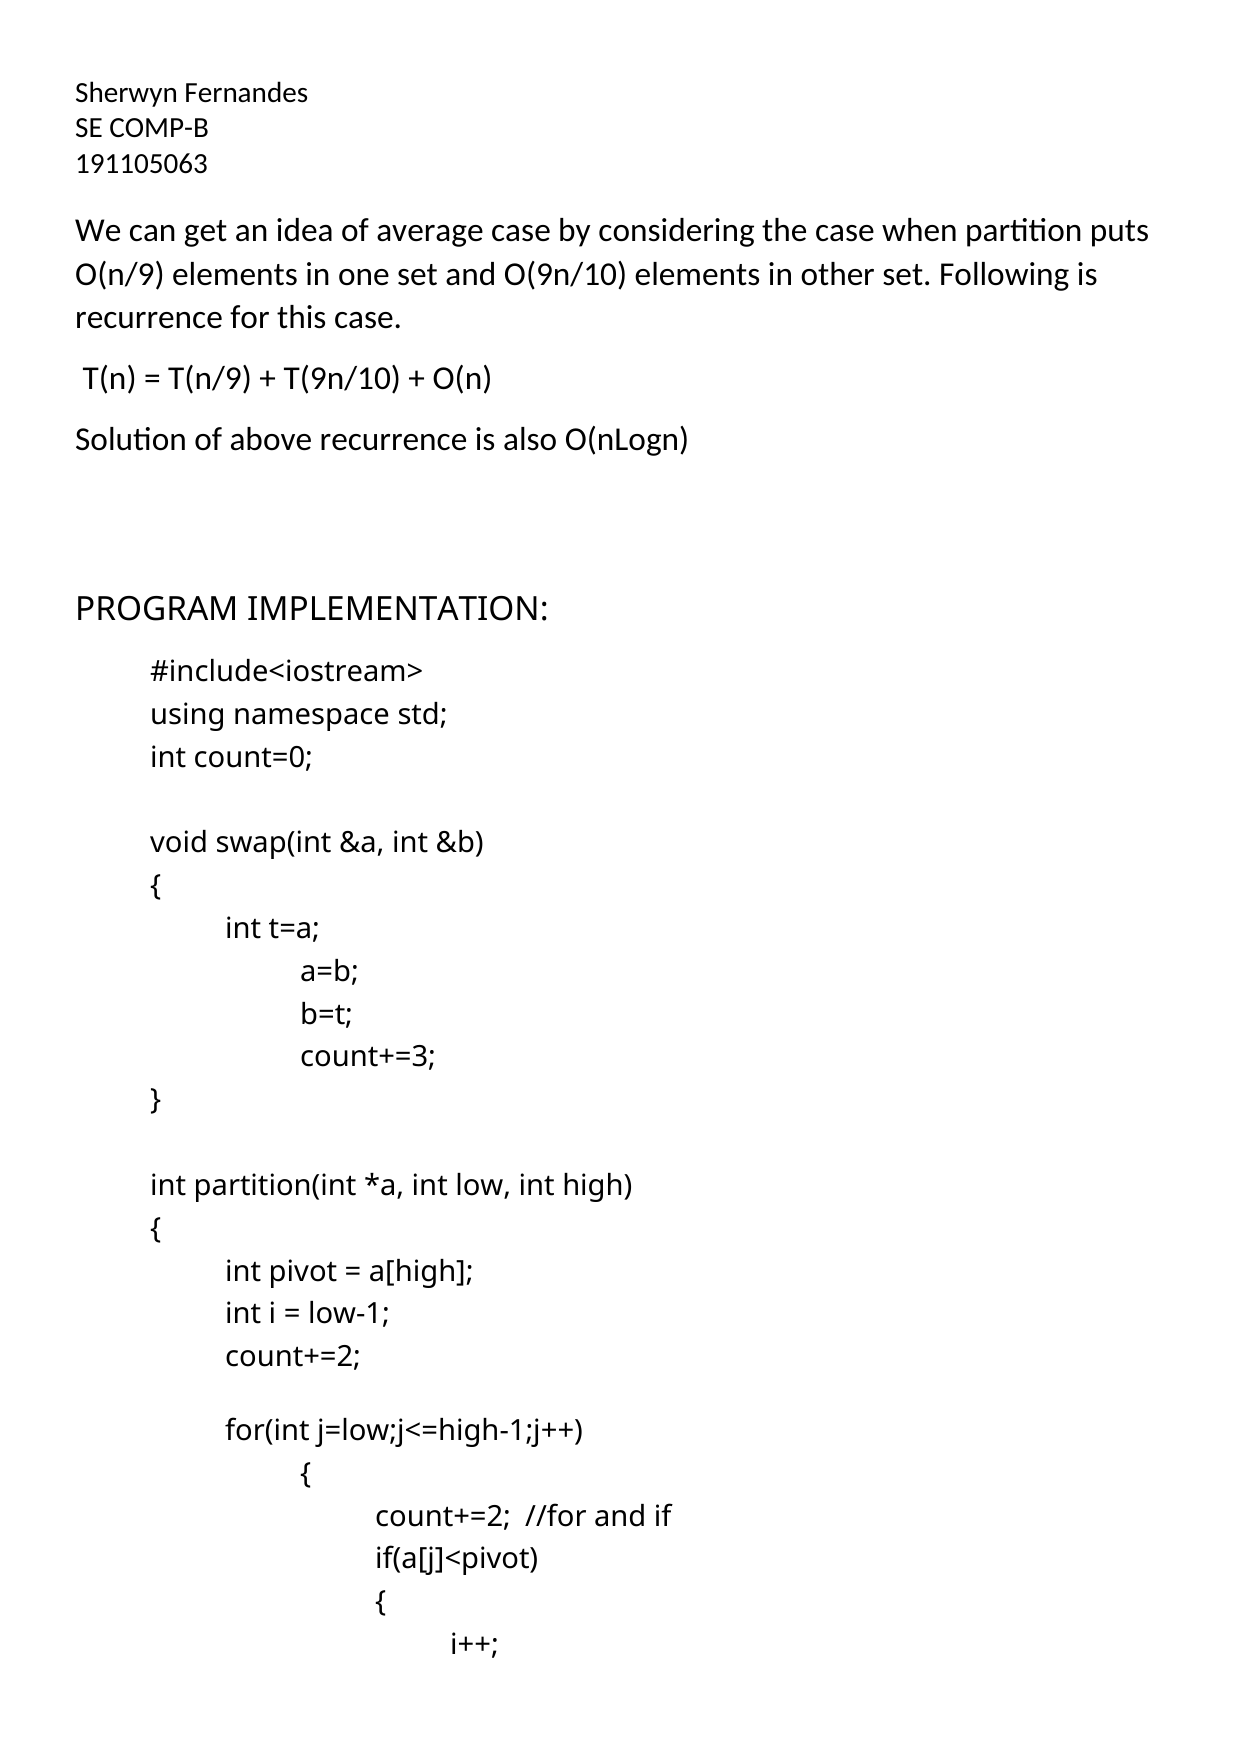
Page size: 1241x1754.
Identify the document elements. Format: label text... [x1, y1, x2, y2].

list { [150, 1207, 1165, 1247]
list { [150, 1581, 1165, 1620]
list void swap(int &a, int &b) [150, 822, 1165, 861]
list i++; [150, 1623, 1165, 1663]
list b=t; [150, 993, 1165, 1033]
text T(n) = T(n/9) + T(9n/10) + O(n) [75, 357, 1165, 398]
text PROGRAM IMPLEMENTATION: [75, 585, 1165, 630]
list { [150, 1452, 1165, 1492]
list count+=2; [150, 1335, 1165, 1375]
list { [150, 864, 1165, 904]
list if(a[j]<pivot) [150, 1538, 1165, 1577]
list count+=2; //for and if [150, 1495, 1165, 1535]
list int i = low-1; [150, 1293, 1165, 1332]
list int partition(int *a, int low, int high) [150, 1164, 1165, 1204]
list int count=0; [150, 736, 1165, 776]
list a=b; [150, 950, 1165, 990]
list int pivot = a[high]; [150, 1250, 1165, 1289]
list count+=3; [150, 1036, 1165, 1075]
list #include<iostream> [150, 650, 1165, 690]
text We can get an idea of average case by considering the case when partition puts O(n/9) elements in one set and O(9n/10) elements in other set. Following is recurrence for this case. [75, 209, 1165, 337]
text Solution of above recurrence is also O(nLogn) [75, 418, 1165, 458]
list int t=a; [150, 907, 1165, 947]
list using namespace std; [150, 693, 1165, 733]
list for(int j=low;j<=high-1;j++) [150, 1409, 1165, 1449]
list } [150, 1078, 1165, 1118]
